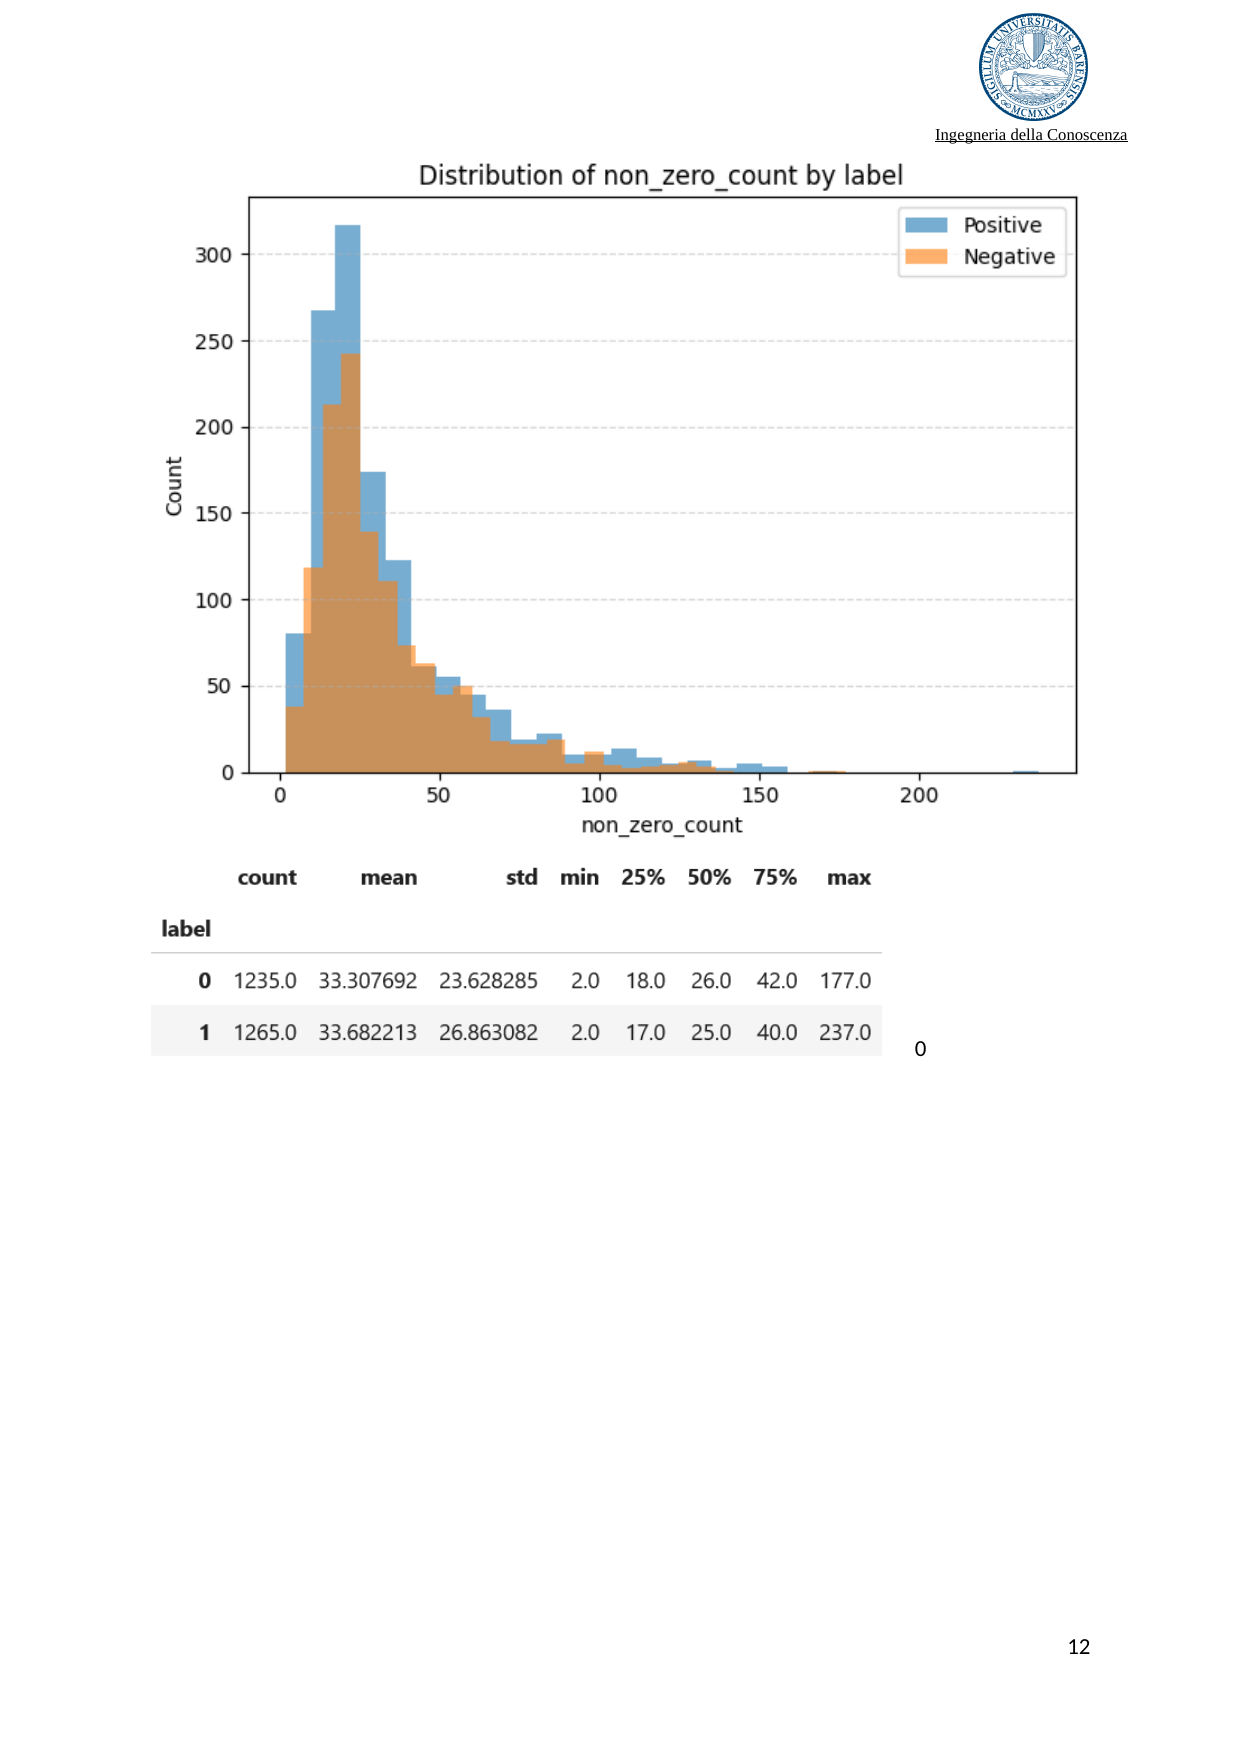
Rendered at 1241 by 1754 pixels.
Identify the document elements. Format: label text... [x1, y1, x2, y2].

text 0 [150, 852, 1090, 1062]
picture [971, 8, 1091, 124]
picture [150, 150, 1091, 1057]
